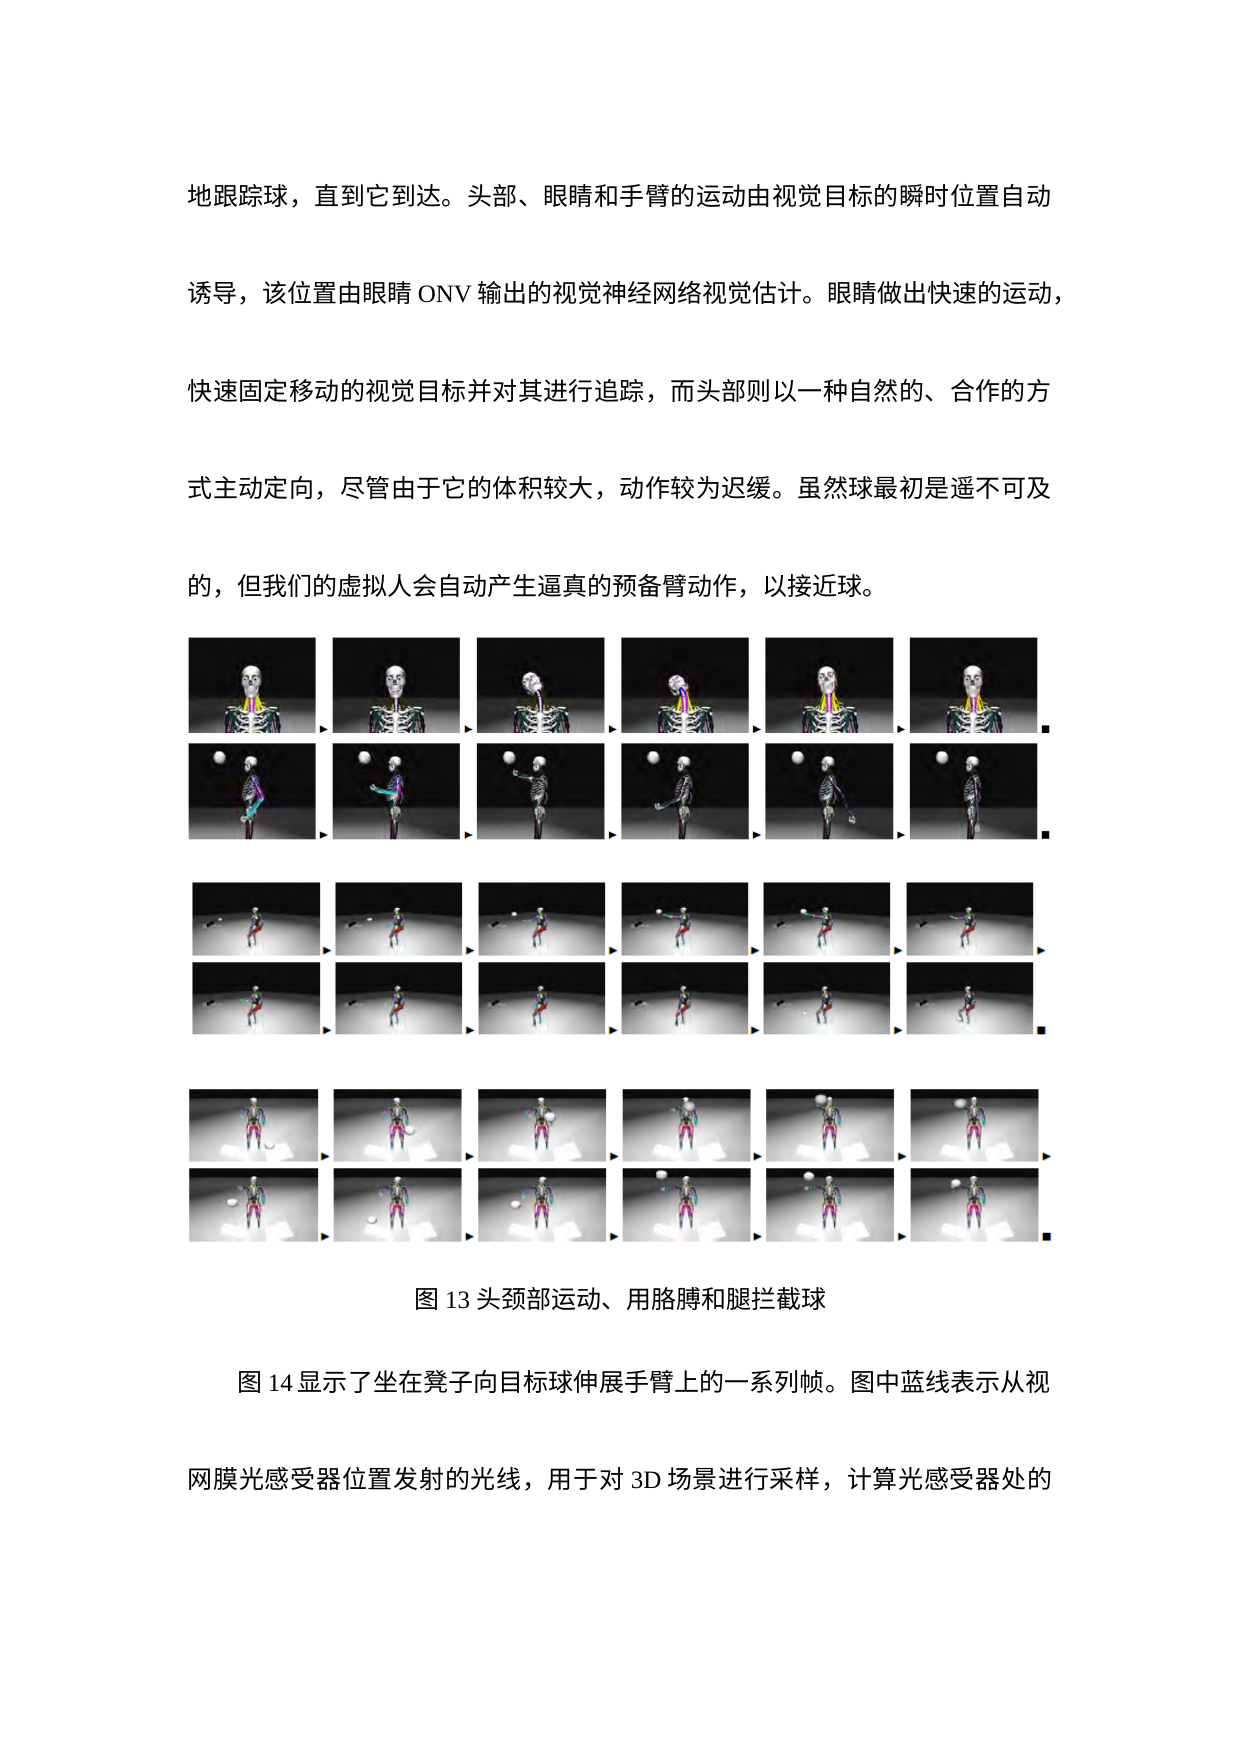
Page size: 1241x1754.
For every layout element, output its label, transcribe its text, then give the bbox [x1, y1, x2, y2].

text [187, 1348, 1053, 1510]
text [187, 162, 1053, 617]
picture [187, 1087, 1053, 1244]
picture [187, 877, 1053, 1041]
picture [187, 635, 1053, 843]
text 图 13 头颈部运动、用胳膊和腿拦截球 [187, 1265, 1053, 1330]
